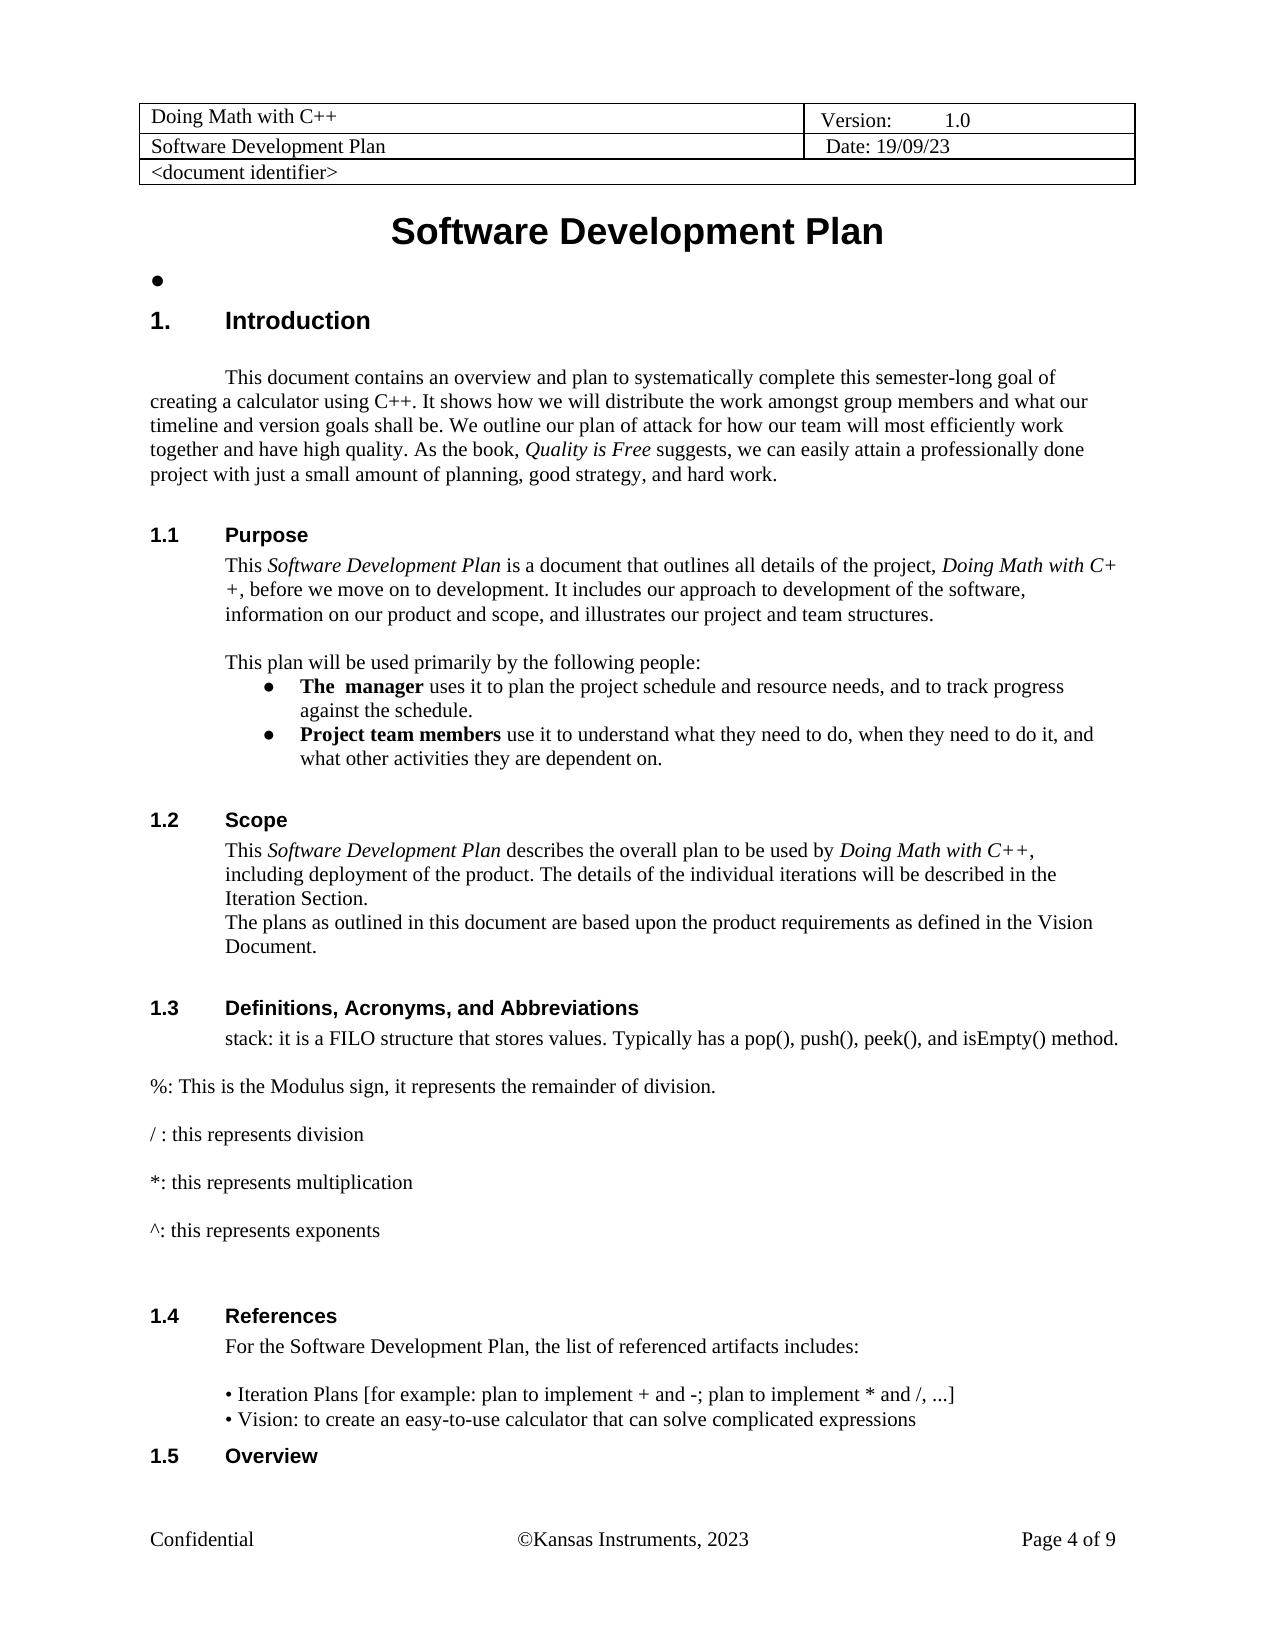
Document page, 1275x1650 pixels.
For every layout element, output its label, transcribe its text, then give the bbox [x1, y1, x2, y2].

text The plans as outlined in this document are based upon the product requirements as defined in the Vision [150, 910, 1125, 934]
title Software Development Plan [150, 209, 1125, 252]
text • Vision: to create an easy-to-use calculator that can solve complicated expressions [150, 1406, 1125, 1431]
text stack: it is a FILO structure that stores values. Typically has a pop(), push(), peek(), and isEmpty() method. [150, 1026, 1125, 1050]
text Document. [150, 934, 1125, 958]
text • Iteration Plans [for example: plan to implement + and -; plan to implement * and /, ...] [150, 1382, 1125, 1406]
text Iteration Section. [150, 886, 1125, 910]
list The manager uses it to plan the project schedule and resource needs, and to track progress against the schedule. [262, 674, 1125, 722]
text This Software Development Plan is a document that outlines all details of the project, Doing Math with C++, before we move on to development. It includes our approach to development of the software, information on our product and scope, and illustrates our project and team structures. [225, 553, 1125, 626]
text *: this represents multiplication [150, 1170, 1125, 1194]
text This document contains an overview and plan to systematically complete this semester-long goal of creating a calculator using C++. It shows how we will distribute the work amongst group members and what our timeline and version goals shall be. We outline our plan of attack for how our team will most efficiently work together and have high quality. As the book, Quality is Free suggests, we can easily attain a professionally done project with just a small amount of planning, good strategy, and hard work. [150, 365, 1125, 486]
subtitle References [150, 1303, 1125, 1328]
subtitle Scope [150, 806, 1125, 831]
text For the Software Development Plan, the list of referenced artifacts includes: [150, 1334, 1125, 1358]
subtitle Purpose [150, 522, 1125, 547]
text / : this represents division [150, 1122, 1125, 1146]
list Project team members use it to understand what they need to do, when they need to do it, and what other activities they are dependent on. [262, 722, 1125, 770]
subtitle Definitions, Acronyms, and Abbreviations [150, 994, 1125, 1019]
subtitle Introduction [150, 306, 1125, 335]
subtitle Overview [150, 1443, 1125, 1468]
text This Software Development Plan describes the overall plan to be used by Doing Math with C++, [150, 838, 1125, 862]
text ^: this represents exponents [150, 1218, 1125, 1242]
text %: This is the Modulus sign, it represents the remainder of division. [150, 1074, 1125, 1098]
text including deployment of the product. The details of the individual iterations will be described in the [150, 862, 1125, 886]
text This plan will be used primarily by the following people: [225, 649, 1125, 674]
